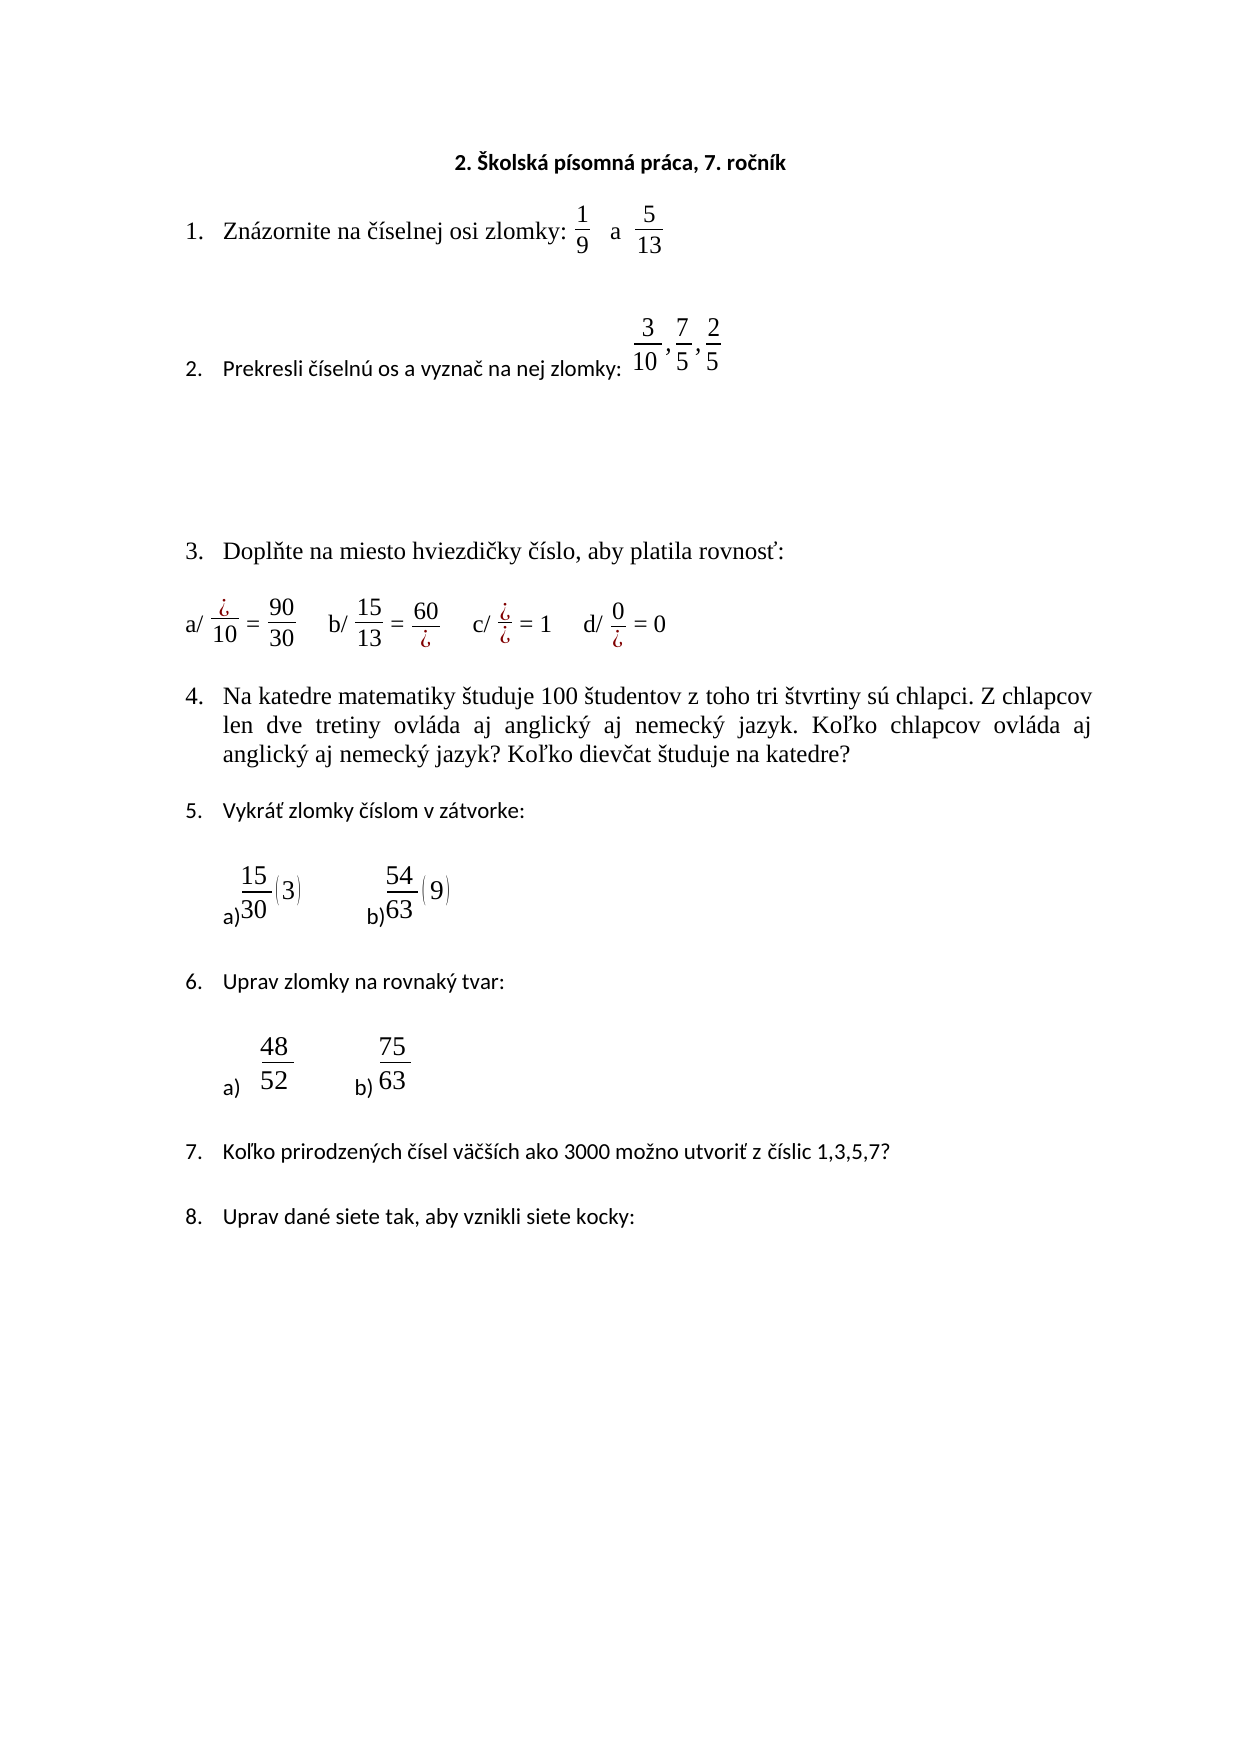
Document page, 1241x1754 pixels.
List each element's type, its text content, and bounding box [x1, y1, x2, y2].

list Koľko prirodzených čísel väčších ako 3000 možno utvoriť z číslic 1,3,5,7? [185, 1137, 1093, 1165]
list Uprav zlomky na rovnaký tvar: [185, 967, 1093, 995]
list a) b) [223, 861, 1093, 931]
text a/ = b/ = c/ = 1 d/ = 0 [185, 594, 1093, 653]
list Prekresli číselnú os a vyznač na nej zlomky: [185, 313, 1093, 382]
list Doplňte na miesto hviezdičky číslo, aby platila rovnosť: [185, 536, 1093, 565]
list Uprav dané siete tak, aby vznikli siete kocky: [185, 1202, 1093, 1230]
list Na katedre matematiky študuje 100 študentov z toho tri štvrtiny sú chlapci. Z chlapcov len dve tretiny ovláda aj anglický aj nemecký jazyk. Koľko chlapcov ovláda aj anglický aj nemecký jazyk? Koľko dievčat študuje na katedre? [185, 681, 1093, 768]
list Znázornite na číselnej osi zlomky: a [185, 201, 1093, 259]
list Vykráť zlomky číslom v zátvorke: [185, 796, 1093, 824]
text 2. Školská písomná práca, 7. ročník [148, 148, 1093, 176]
list b) [223, 1031, 1093, 1101]
